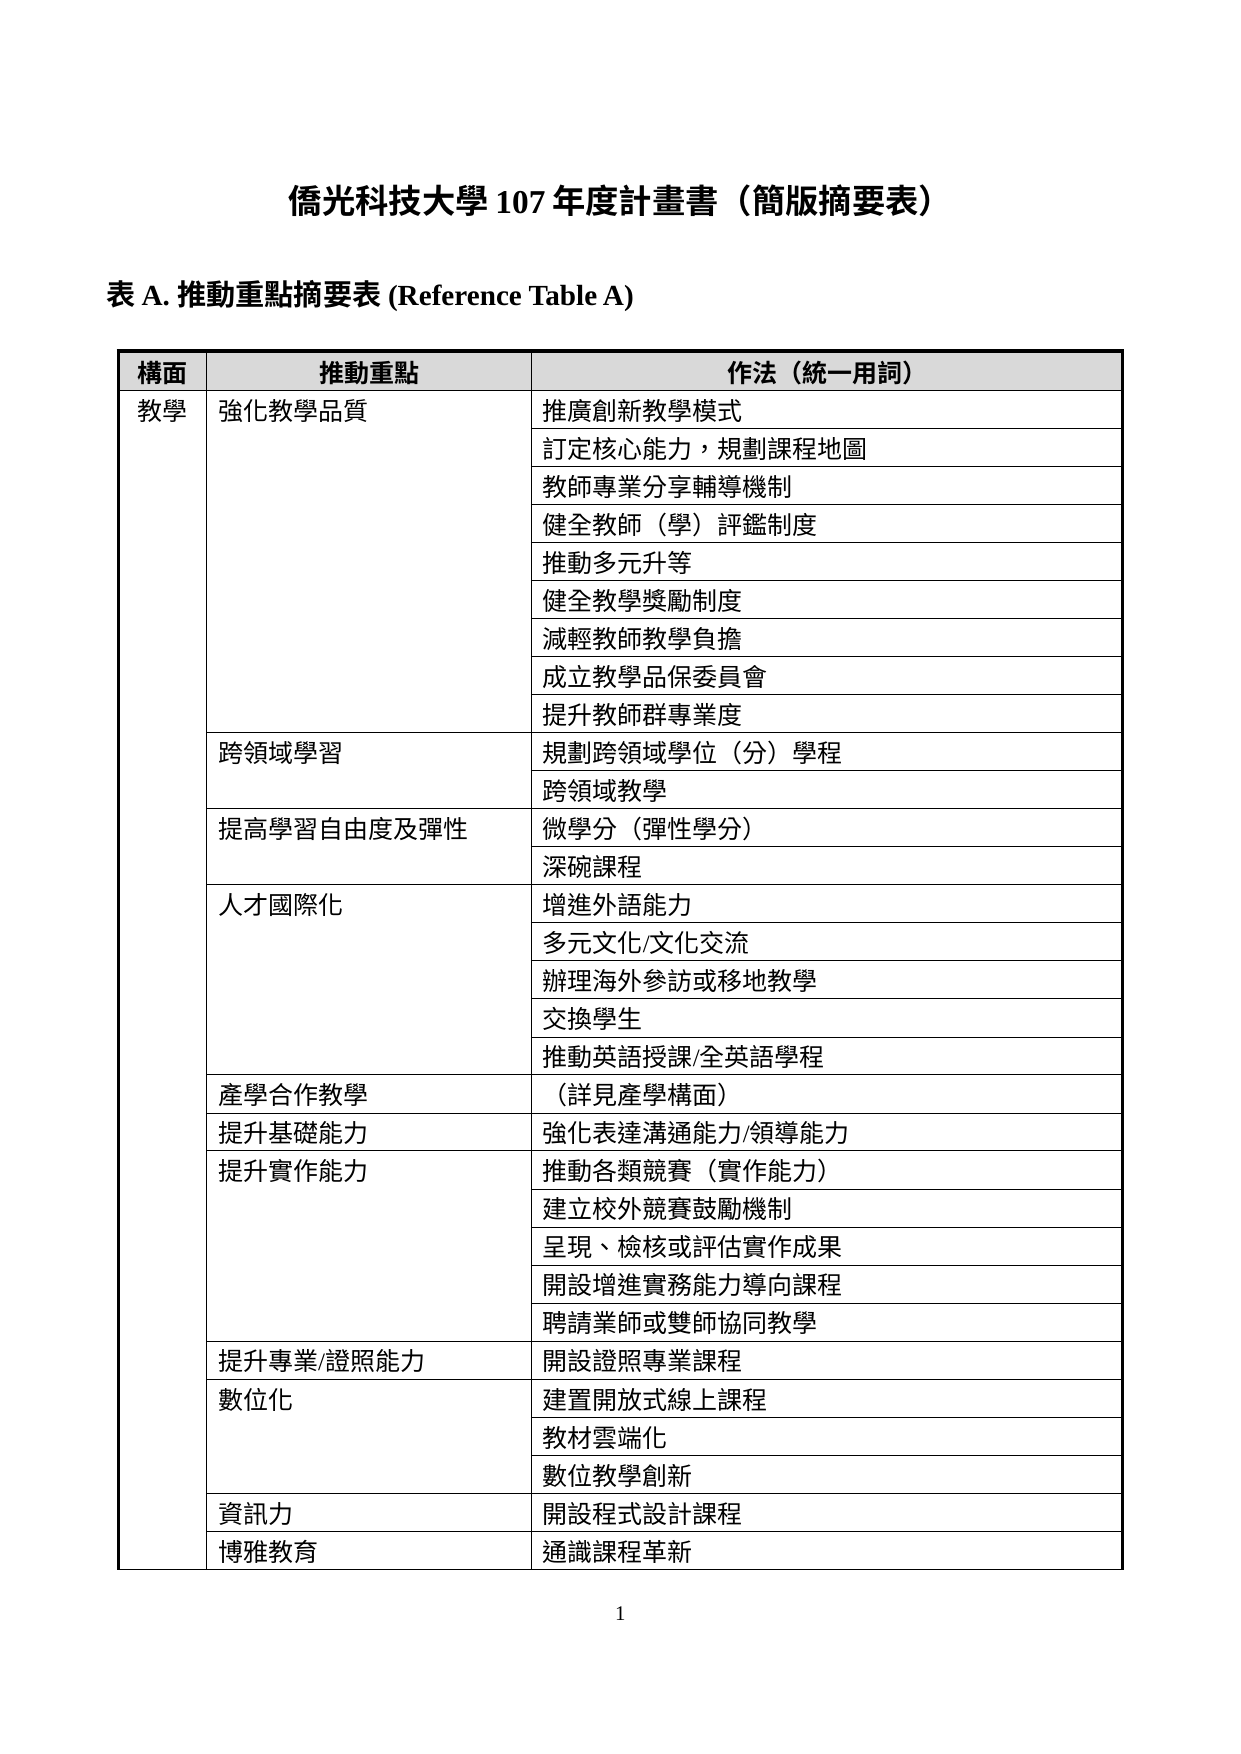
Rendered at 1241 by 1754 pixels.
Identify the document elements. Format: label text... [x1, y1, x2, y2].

table_cell 數位教學創新 [532, 1456, 1121, 1493]
table_cell 提升教師群專業度 [532, 695, 1121, 732]
table_header 構面 [120, 353, 206, 390]
table_cell 建置開放式線上課程 [532, 1380, 1121, 1417]
table_cell 推動各類競賽（實作能力） [532, 1151, 1121, 1188]
table_cell 博雅教育 [207, 1532, 531, 1569]
table_cell 深碗課程 [532, 847, 1121, 884]
table_cell 強化教學品質 [207, 391, 531, 732]
table_cell 多元文化/文化交流 [532, 923, 1121, 960]
table_cell 規劃跨領域學位（分）學程 [532, 733, 1121, 770]
table_cell 數位化 [207, 1380, 531, 1493]
table_cell 教師專業分享輔導機制 [532, 467, 1121, 504]
table_cell 推動多元升等 [532, 543, 1121, 580]
table_cell 健全教師（學）評鑑制度 [532, 505, 1121, 542]
text 僑光科技大學107年度計畫書（簡版摘要表） [106, 162, 1134, 237]
table_cell 提高學習自由度及彈性 [207, 809, 531, 884]
table_cell 開設程式設計課程 [532, 1494, 1121, 1531]
table_cell 訂定核心能力，規劃課程地圖 [532, 429, 1121, 466]
table_cell 強化表達溝通能力/領導能力 [532, 1114, 1121, 1150]
table_cell （詳見產學構面） [532, 1075, 1121, 1112]
table_cell 推廣創新教學模式 [532, 391, 1121, 428]
table_cell 建立校外競賽鼓勵機制 [532, 1190, 1121, 1226]
table_cell 聘請業師或雙師協同教學 [532, 1304, 1121, 1341]
table_cell 增進外語能力 [532, 885, 1121, 922]
table_cell 提升基礎能力 [207, 1114, 531, 1150]
table_cell 交換學生 [532, 999, 1121, 1036]
table_cell 跨領域教學 [532, 771, 1121, 808]
text 表A. 推動重點摘要表 (Reference Table A) [106, 256, 1134, 331]
table_cell 微學分（彈性學分） [532, 809, 1121, 846]
table_cell 資訊力 [207, 1494, 531, 1531]
table_cell 推動英語授課/全英語學程 [532, 1038, 1121, 1074]
table_cell 提升實作能力 [207, 1151, 531, 1341]
table_cell 提升專業/證照能力 [207, 1342, 531, 1378]
table_cell 辦理海外參訪或移地教學 [532, 961, 1121, 998]
table_cell 教學 [120, 391, 206, 1569]
table_cell 開設增進實務能力導向課程 [532, 1266, 1121, 1302]
table_cell 跨領域學習 [207, 733, 531, 808]
table_cell 減輕教師教學負擔 [532, 619, 1121, 656]
table_cell 人才國際化 [207, 885, 531, 1074]
table_cell 健全教學獎勵制度 [532, 581, 1121, 618]
table_header 作法（統一用詞） [532, 353, 1121, 390]
table_header 推動重點 [207, 353, 531, 390]
table_cell 教材雲端化 [532, 1418, 1121, 1455]
table_cell 通識課程革新 [532, 1532, 1121, 1569]
table_cell 成立教學品保委員會 [532, 657, 1121, 694]
table_cell 呈現、檢核或評估實作成果 [532, 1228, 1121, 1264]
table_cell 開設證照專業課程 [532, 1342, 1121, 1378]
table_cell 產學合作教學 [207, 1075, 531, 1112]
